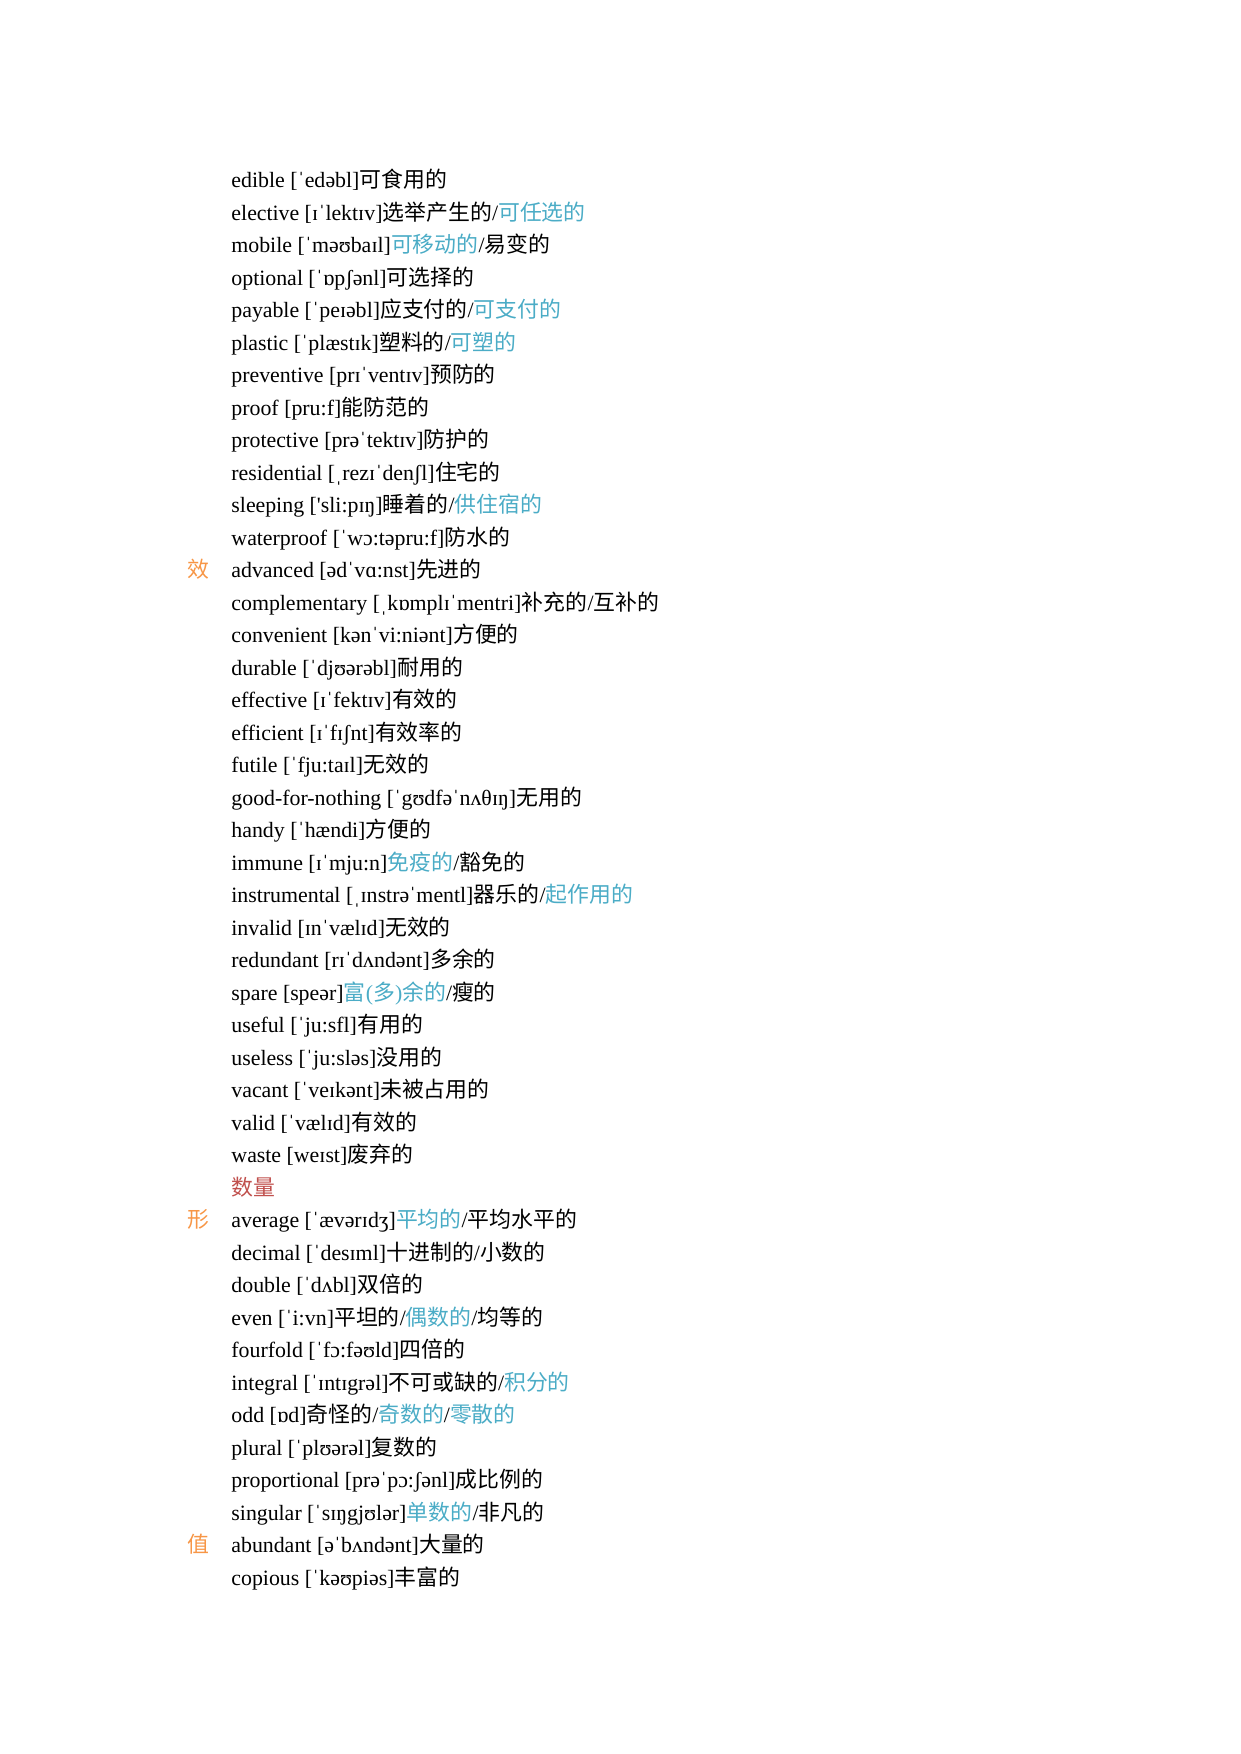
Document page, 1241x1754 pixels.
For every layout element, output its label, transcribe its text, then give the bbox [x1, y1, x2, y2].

text waste [weɪst]废弃的 [187, 1137, 1053, 1169]
text residential [ˌrezɪˈdenʃl]住宅的 [187, 454, 1053, 487]
text payable [ˈpeɪəbl]应支付的/可支付的 [187, 292, 1053, 324]
text useful [ˈju:sfl]有用的 [187, 1007, 1053, 1039]
text convenient [kənˈvi:niənt]方便的 [187, 617, 1053, 649]
text double [ˈdʌbl]双倍的 [187, 1267, 1053, 1299]
text elective [ɪˈlektɪv]选举产生的/可任选的 [187, 194, 1053, 227]
text proportional [prəˈpɔ:ʃənl]成比例的 [187, 1462, 1053, 1494]
text spare [speər]富(多)余的/瘦的 [187, 974, 1053, 1007]
text copious [ˈkəʊpiəs]丰富的 [187, 1559, 1053, 1592]
text valid [ˈvælɪd]有效的 [187, 1104, 1053, 1137]
text integral [ˈɪntɪgrəl]不可或缺的/积分的 [187, 1364, 1053, 1397]
text durable [ˈdjʊərəbl]耐用的 [187, 649, 1053, 682]
text even [ˈi:vn]平坦的/偶数的/均等的 [187, 1299, 1053, 1332]
text plural [ˈplʊərəl]复数的 [187, 1429, 1053, 1462]
text plastic [ˈplæstɪk]塑料的/可塑的 [187, 324, 1053, 357]
text effective [ɪˈfektɪv]有效的 [187, 682, 1053, 714]
text fourfold [ˈfɔ:fəʊld]四倍的 [187, 1332, 1053, 1364]
text immune [ɪˈmju:n]免疫的/豁免的 [187, 844, 1053, 877]
text protective [prəˈtektɪv]防护的 [187, 422, 1053, 454]
text efficient [ɪˈfɪʃnt]有效率的 [187, 714, 1053, 747]
text waterproof [ˈwɔ:təpru:f]防水的 [187, 519, 1053, 552]
text invalid [ɪnˈvælɪd]无效的 [187, 909, 1053, 942]
text edible [ˈedəbl]可食用的 [187, 162, 1053, 194]
text decimal [ˈdesɪml]十进制的/小数的 [187, 1234, 1053, 1267]
text preventive [prɪˈventɪv]预防的 [187, 357, 1053, 389]
text redundant [rɪˈdʌndənt]多余的 [187, 942, 1053, 974]
text 形 average [ˈævərɪdʒ]平均的/平均水平的 [187, 1202, 1053, 1234]
text proof [pru:f]能防范的 [187, 389, 1053, 422]
text instrumental [ˌɪnstrəˈmentl]器乐的/起作用的 [187, 877, 1053, 909]
text complementary [ˌkɒmplɪˈmentri]补充的/互补的 [187, 584, 1053, 617]
text 数量 [187, 1169, 1053, 1202]
text handy [ˈhændi]方便的 [187, 812, 1053, 844]
text good-for-nothing [ˈgʊdfəˈnʌθɪŋ]无用的 [187, 779, 1053, 812]
text odd [ɒd]奇怪的/奇数的/零散的 [187, 1397, 1053, 1429]
text singular [ˈsɪŋgjʊlər]单数的/非凡的 [187, 1494, 1053, 1527]
text useless [ˈju:sləs]没用的 [187, 1039, 1053, 1072]
text optional [ˈɒpʃənl]可选择的 [187, 259, 1053, 292]
text 值 abundant [əˈbʌndənt]大量的 [187, 1527, 1053, 1559]
text mobile [ˈməʊbaɪl]可移动的/易变的 [187, 227, 1053, 259]
text sleeping ['sli:pɪŋ]睡着的/供住宿的 [187, 487, 1053, 519]
text futile [ˈfju:taɪl]无效的 [187, 747, 1053, 779]
text 效 advanced [ədˈvɑ:nst]先进的 [187, 552, 1053, 584]
text vacant [ˈveɪkənt]未被占用的 [187, 1072, 1053, 1104]
